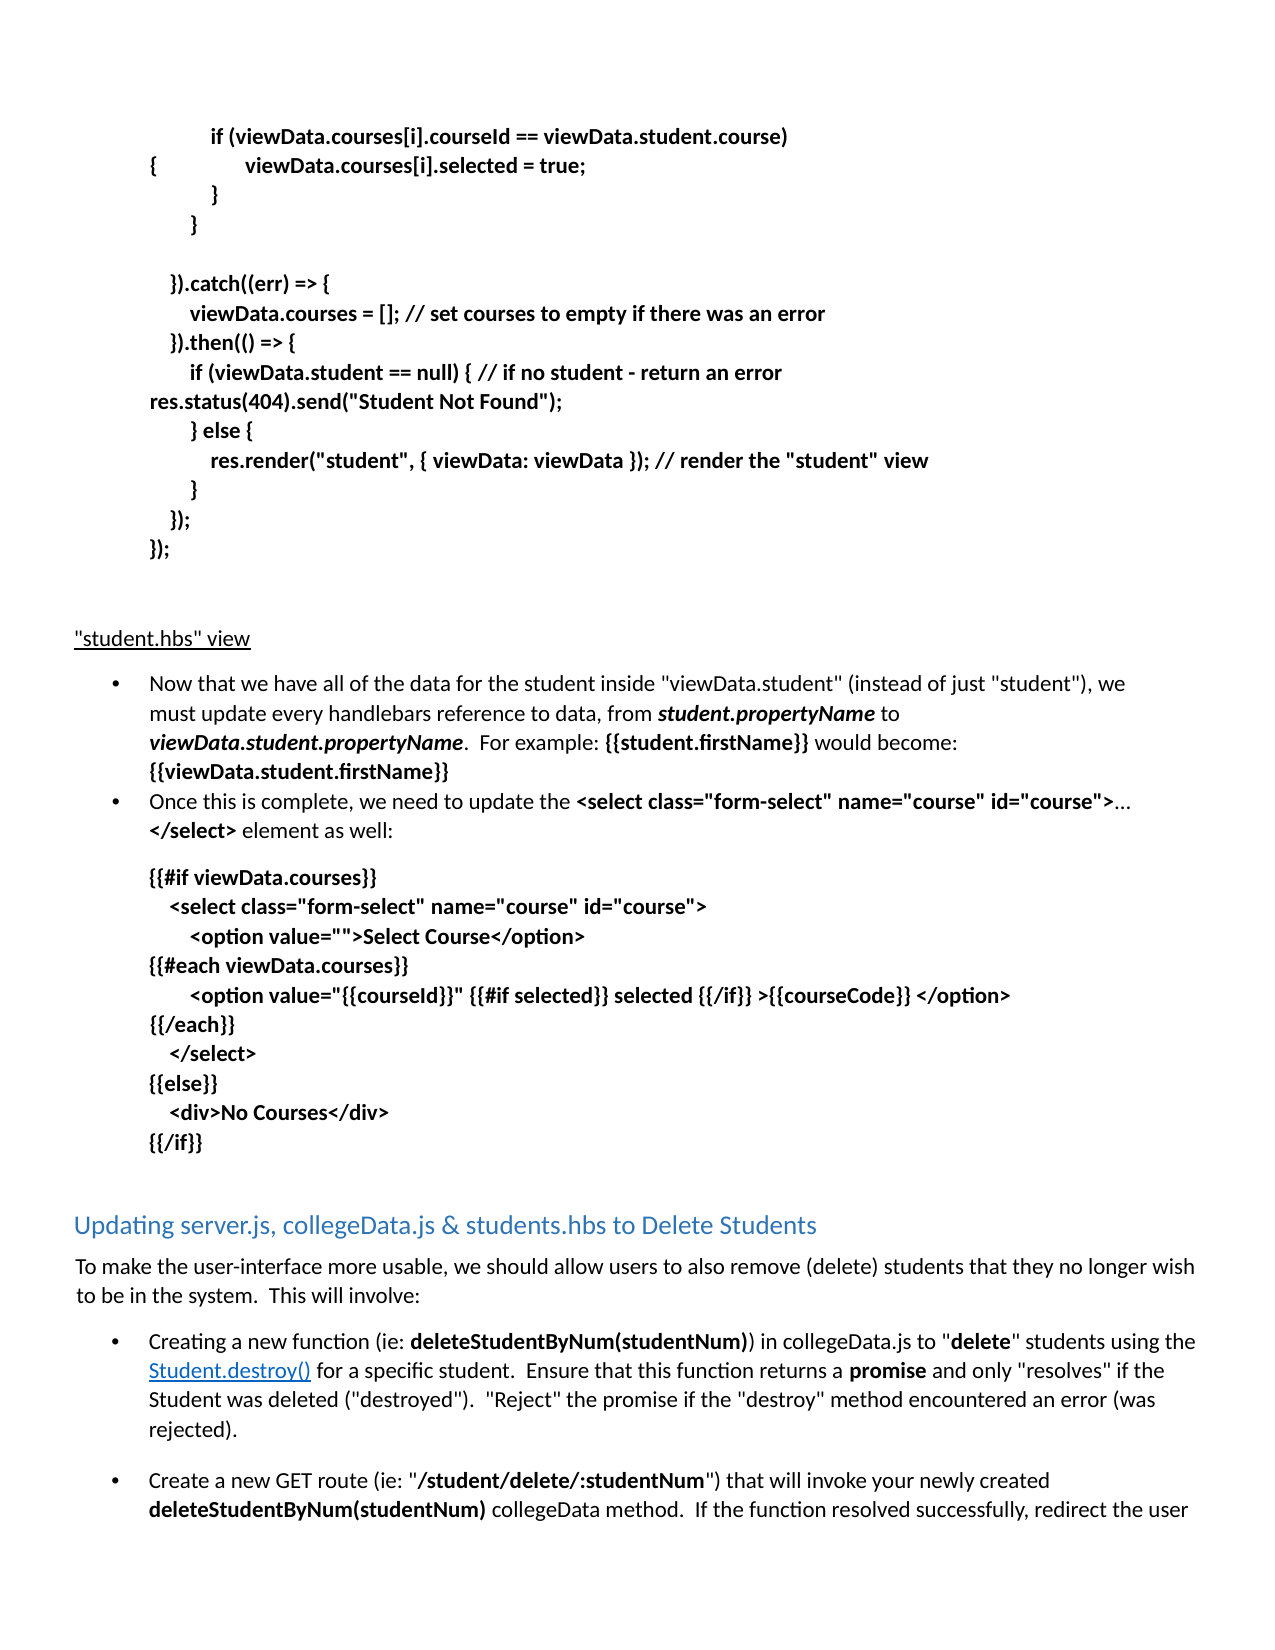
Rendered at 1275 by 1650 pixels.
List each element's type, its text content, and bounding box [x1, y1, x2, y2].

text {{/if}} [148, 1128, 1078, 1156]
text {{#if viewData.courses}} [148, 863, 1078, 891]
text To make the user-interface more usable, we should allow users to also remove (delete) students that they no longer wish to be in the system. This will involve: [75, 1252, 1199, 1309]
text </select> [148, 1039, 1078, 1067]
text viewData.courses = []; // set courses to empty if there was an error [148, 299, 1078, 327]
text }).then(() => { [148, 328, 1078, 356]
text res.render("student", { viewData: viewData }); // render the "student" view [148, 446, 1078, 474]
text if (viewData.courses[i].courseId == viewData.student.course) { viewData.courses[i].selected = true; [148, 122, 1078, 179]
subtitle "student.hbs" view [73, 624, 1199, 652]
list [111, 1466, 1199, 1524]
text <option value="{{courseId}}" {{#if selected}} selected {{/if}} >{{courseCode}} </option> {{/each}} [148, 981, 1078, 1038]
text }).catch((err) => { [148, 269, 1078, 297]
text }); [148, 534, 1078, 562]
text if (viewData.student == null) { // if no student - return an error res.status(404).send("Student Not Found"); [148, 358, 1078, 415]
text } [148, 180, 1078, 208]
text } else { [148, 416, 1078, 444]
text <option value="">Select Course</option> [148, 922, 1078, 950]
list Once this is complete, we need to update the <select class="form-select" name="course" id="course">…</select> element as well: [112, 787, 1138, 844]
text <div>No Courses</div> [148, 1098, 1078, 1126]
text } [148, 475, 1078, 503]
text <select class="form-select" name="course" id="course"> [148, 892, 1078, 920]
list Now that we have all of the data for the student inside "viewData.student" (instead of just "student"), we must update every handlebars reference to data, from student.propertyName to viewData.student.propertyName. For example: {{student.firstName}} would become: {{viewData.student.firstName}} [112, 669, 1138, 785]
text {{else}} [148, 1069, 1078, 1097]
text {{#each viewData.courses}} [148, 951, 1078, 979]
list Creating a new function (ie: deleteStudentByNum(studentNum)) in collegeData.js to "delete" students using the Student.destroy() for a specific student. Ensure that this function returns a promise and only "resolves" if the Student was deleted ("destroyed"). "Reject" the promise if the "destroy" method encountered an error (was rejected). [111, 1327, 1199, 1443]
text }); [148, 505, 1078, 533]
text } [148, 210, 1078, 238]
subtitle Updating server.js, collegeData.js & students.hbs to Delete Students [73, 1208, 1199, 1241]
